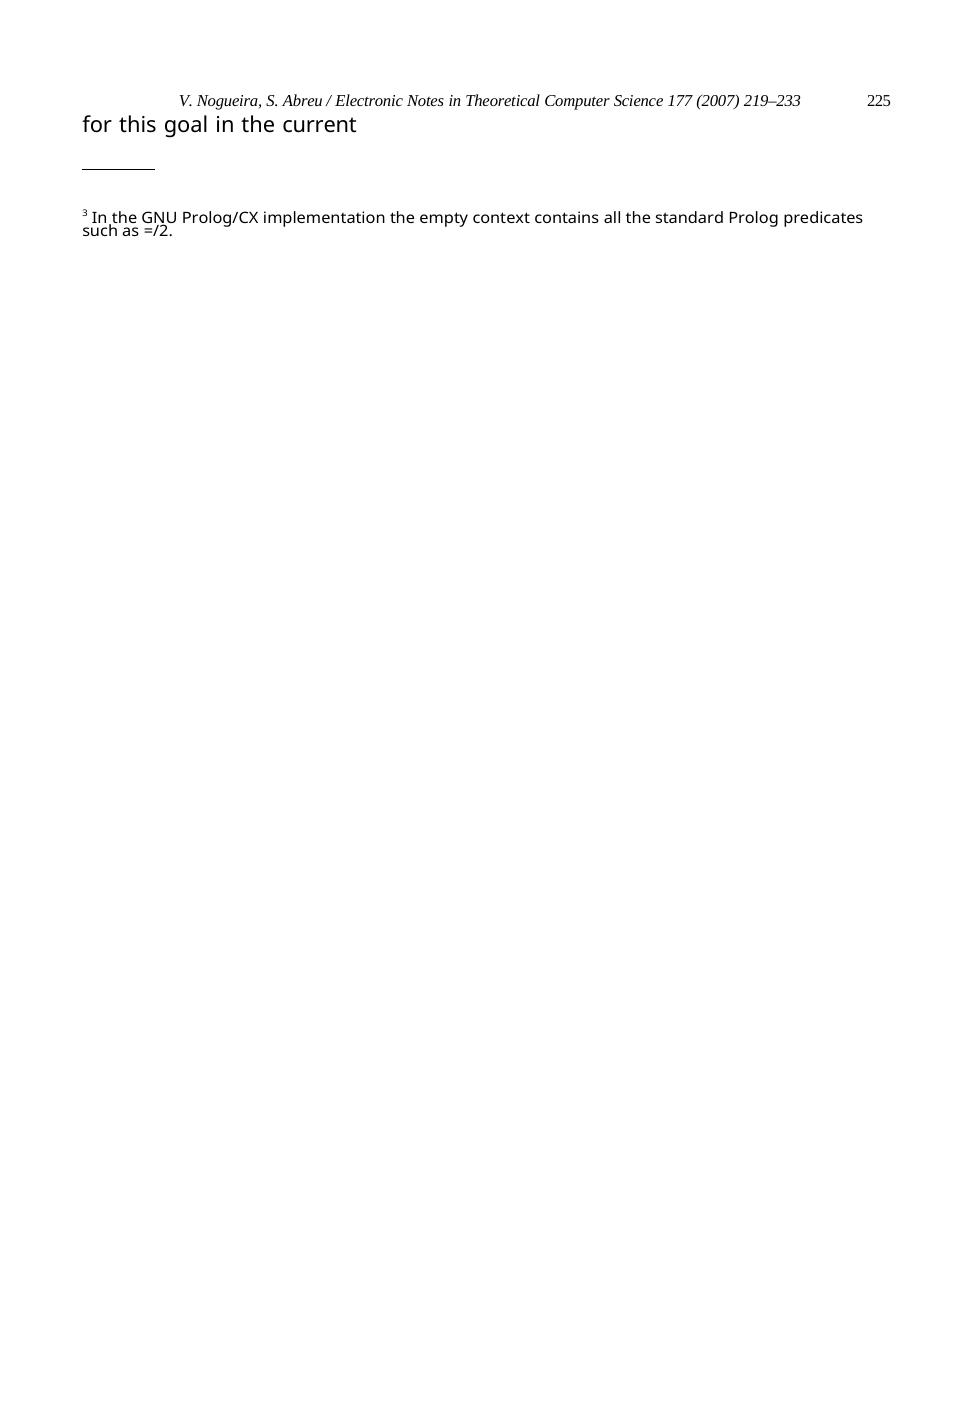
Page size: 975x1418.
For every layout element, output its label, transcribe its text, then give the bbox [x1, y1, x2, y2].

text 3 In the GNU Prolog/CX implementation the empty context contains all the standard Prolog predicates such as =/2. [82, 212, 881, 241]
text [82, 110, 881, 139]
